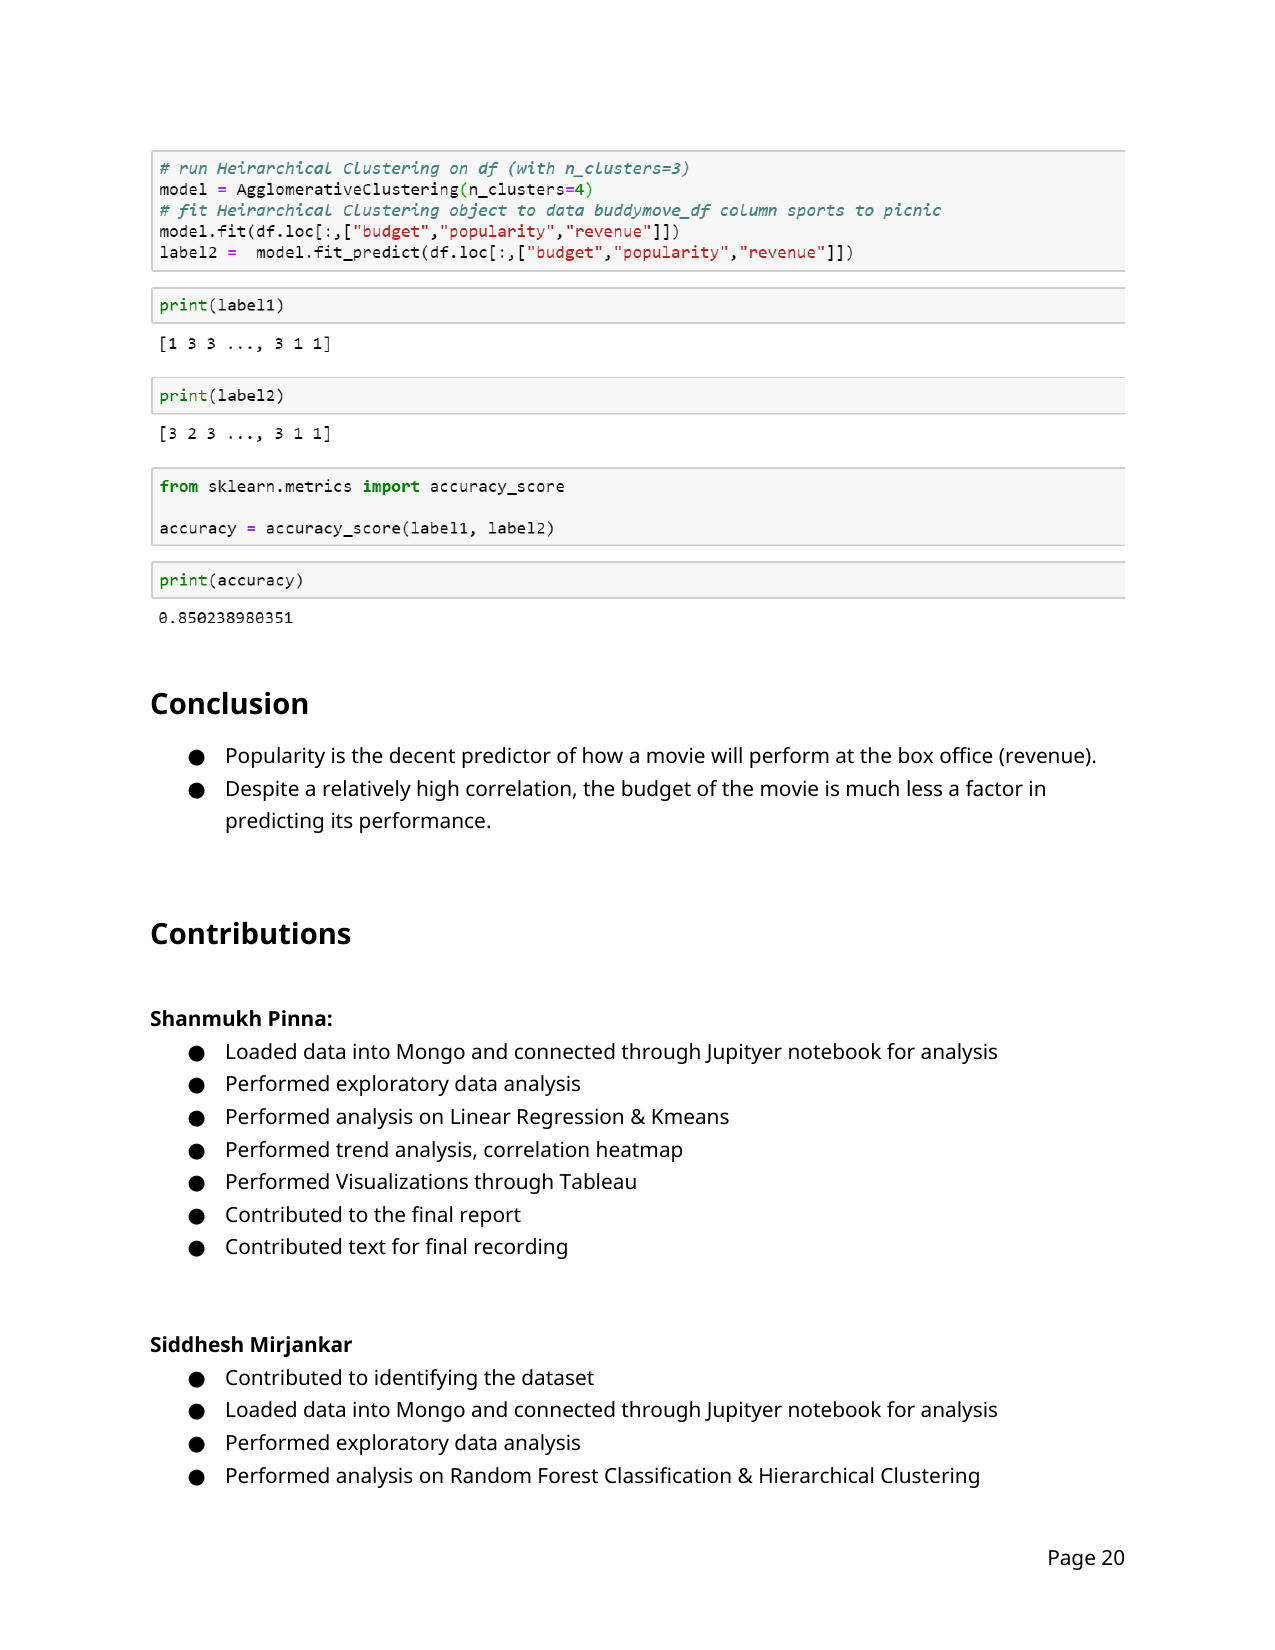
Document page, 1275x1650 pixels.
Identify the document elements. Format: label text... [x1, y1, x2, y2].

text Siddhesh Mirjankar [150, 1330, 1125, 1359]
list Performed exploratory data analysis [187, 1428, 1125, 1457]
subtitle Contributions [150, 913, 1125, 953]
list Contributed text for final recording [187, 1232, 1125, 1261]
picture [150, 150, 1125, 638]
list Performed Visualizations through Tableau [187, 1167, 1125, 1196]
list Performed analysis on Random Forest Classification & Hierarchical Clustering [187, 1461, 1125, 1489]
list Despite a relatively high correlation, the budget of the movie is much less a factor in predicting its performance. [187, 774, 1125, 835]
list Performed exploratory data analysis [187, 1069, 1125, 1098]
list Performed trend analysis, correlation heatmap [187, 1135, 1125, 1163]
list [187, 1396, 1125, 1424]
subtitle Conclusion [150, 683, 1125, 723]
list Popularity is the decent predictor of how a movie will perform at the box office (revenue). [187, 741, 1125, 770]
list Loaded data into Mongo and connected through Jupityer notebook for analysis [187, 1037, 1125, 1065]
text Shanmukh Pinna: [150, 1004, 1125, 1033]
list Contributed to identifying the dataset [187, 1363, 1125, 1391]
list Performed analysis on Linear Regression & Kmeans [187, 1102, 1125, 1131]
list Contributed to the final report [187, 1200, 1125, 1228]
